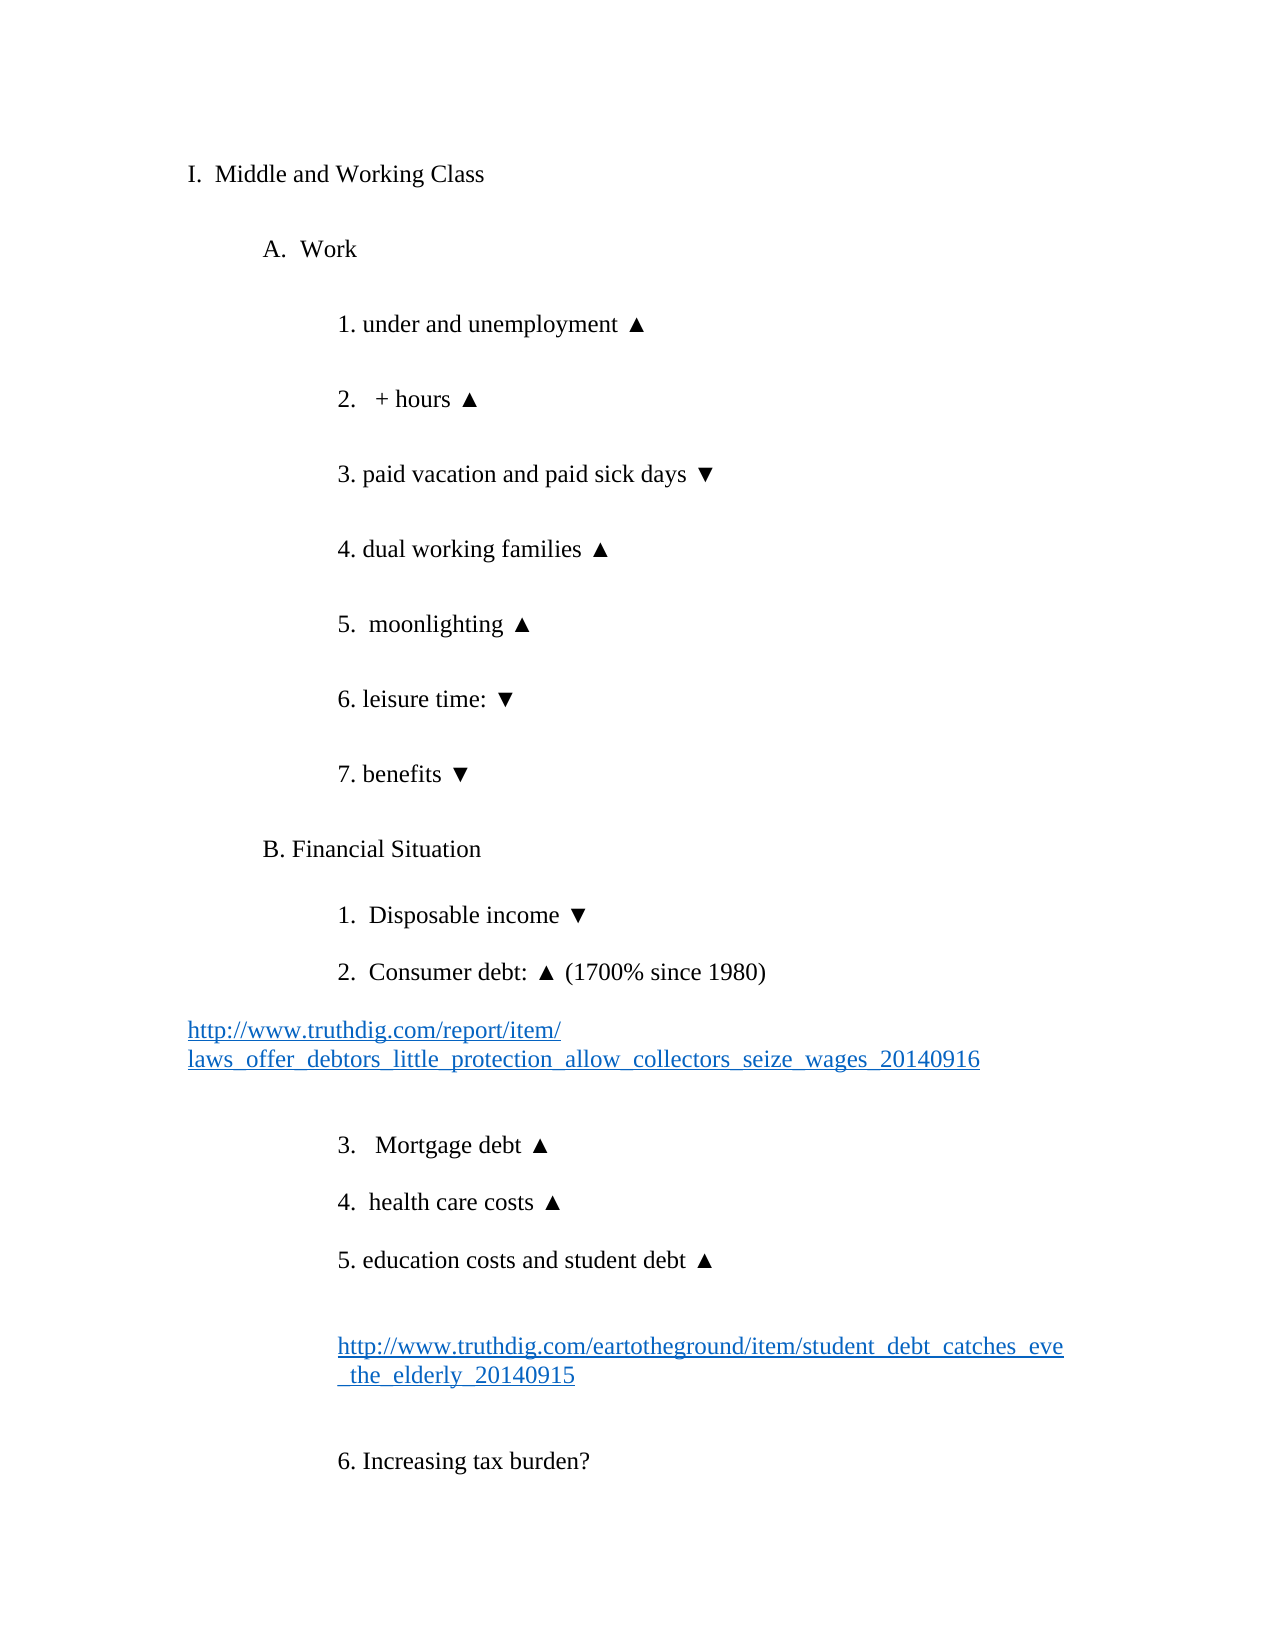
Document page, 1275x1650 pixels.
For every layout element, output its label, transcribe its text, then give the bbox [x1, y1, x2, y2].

text 1. under and unemployment ▲ [187, 300, 1087, 337]
text 4. dual working families ▲ [337, 525, 1087, 562]
text 4. health care costs ▲ [187, 1187, 1087, 1216]
text 1. Disposable income ▼ [187, 900, 1087, 929]
text 6. Increasing tax burden? [187, 1446, 1087, 1475]
text 5. moonlighting ▲ [187, 600, 1087, 637]
list Work [262, 225, 1087, 262]
text 5. education costs and student debt ▲ [337, 1245, 1087, 1274]
text I. Middle and Working Class [187, 150, 1087, 187]
list Mortgage debt ▲ [337, 1130, 1087, 1159]
list + hours ▲ [337, 375, 1087, 412]
text http://www.truthdig.com/eartotheground/item/student_debt_catches_eve [337, 1331, 1087, 1360]
text 6. leisure time: ▼ [187, 675, 1087, 712]
text B. Financial Situation [262, 825, 1087, 862]
text http://www.truthdig.com/report/item/laws_offer_debtors_little_protection_allow_collectors_seize_wages_20140916 [187, 1015, 1087, 1072]
text _the_elderly_20140915 [337, 1360, 1087, 1389]
text 7. benefits ▼ [262, 750, 1087, 787]
text 3. paid vacation and paid sick days ▼ [337, 450, 1087, 487]
text 2. Consumer debt: ▲ (1700% since 1980) [187, 957, 1087, 986]
